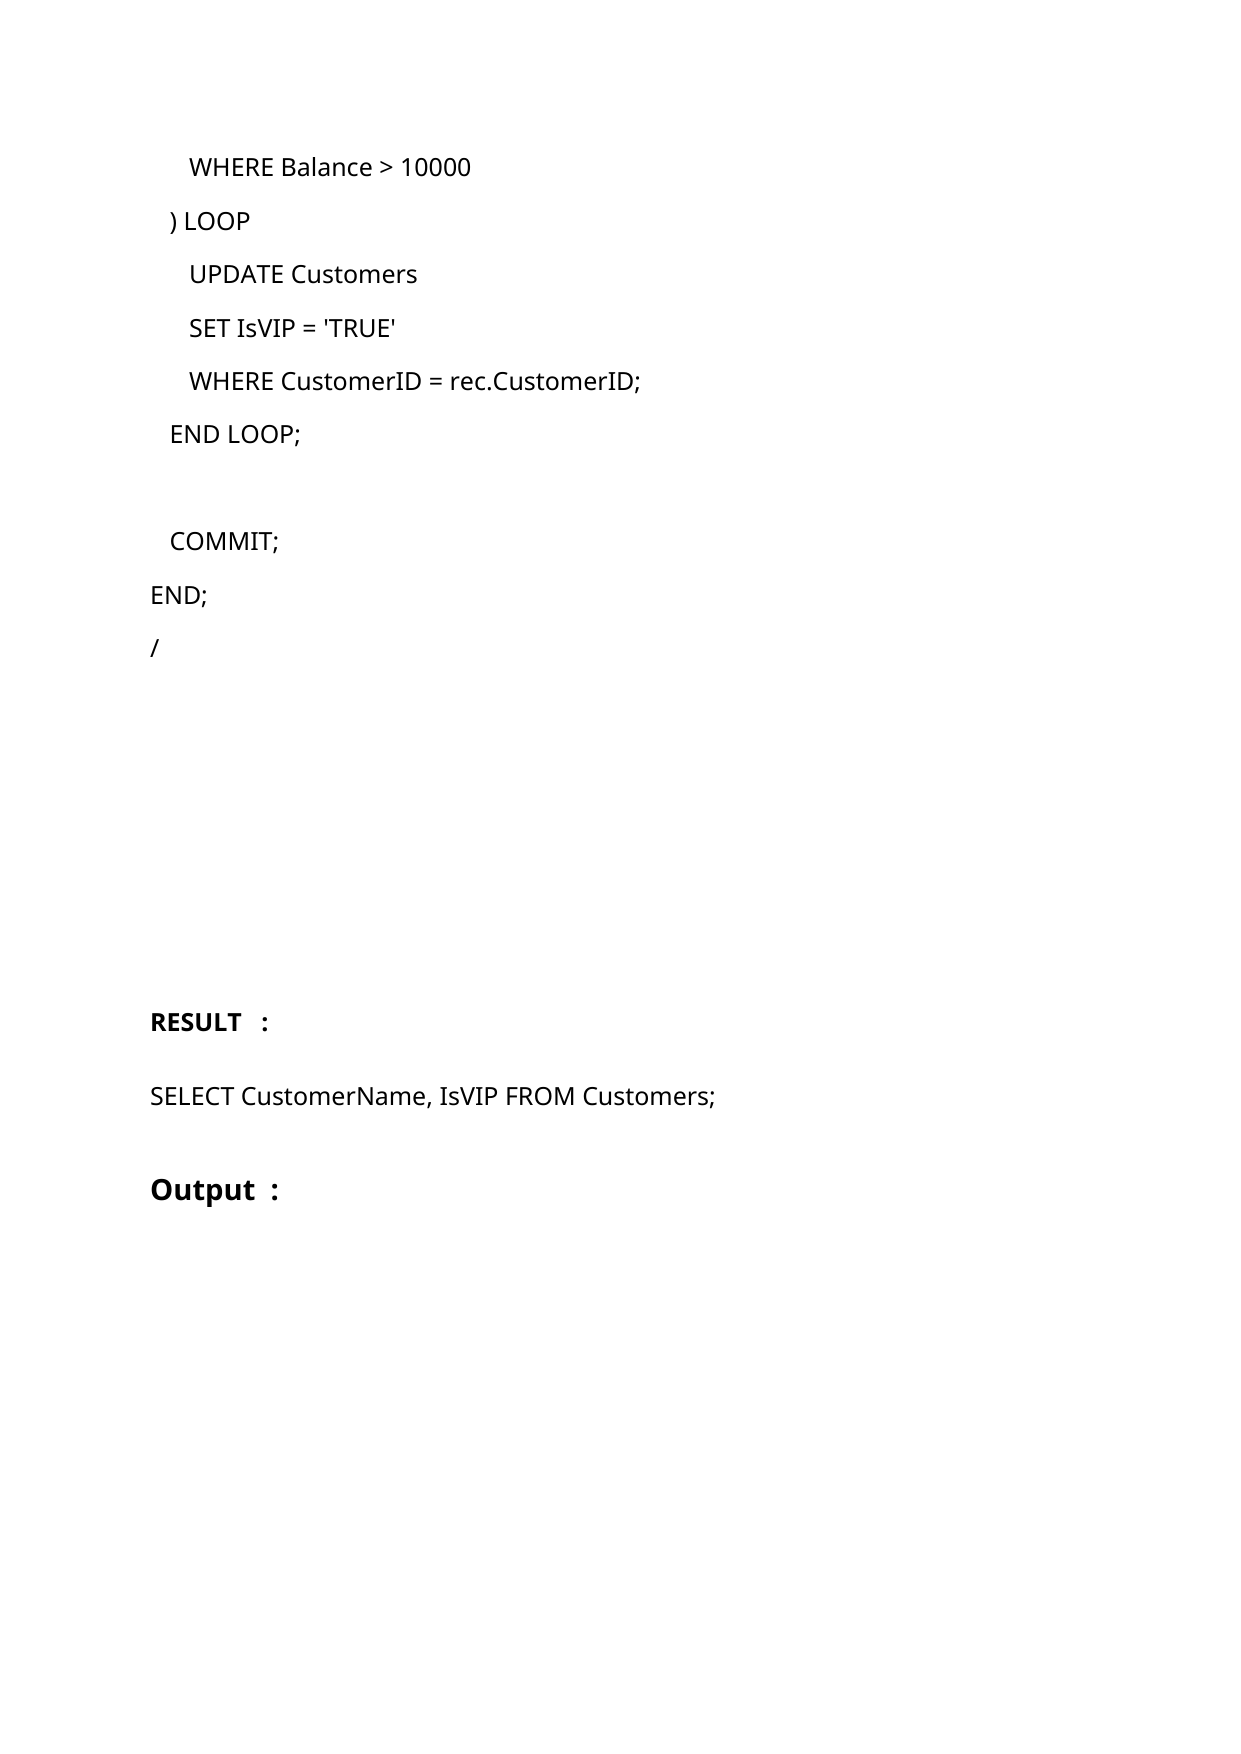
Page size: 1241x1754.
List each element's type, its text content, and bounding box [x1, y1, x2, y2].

text Output : [150, 1132, 1090, 1246]
text / [150, 631, 1090, 665]
text RESULT : SELECT CustomerName, IsVIP FROM Customers; [150, 1005, 1090, 1113]
text ) LOOP [150, 203, 1090, 237]
text WHERE CustomerID = rec.CustomerID; [150, 364, 1090, 398]
text END LOOP; [150, 417, 1090, 451]
text SET IsVIP = 'TRUE' [150, 310, 1090, 344]
text END; [150, 577, 1090, 612]
text COMMIT; [150, 524, 1090, 558]
text WHERE Balance > 10000 [150, 150, 1090, 184]
text UPDATE Customers [150, 257, 1090, 291]
